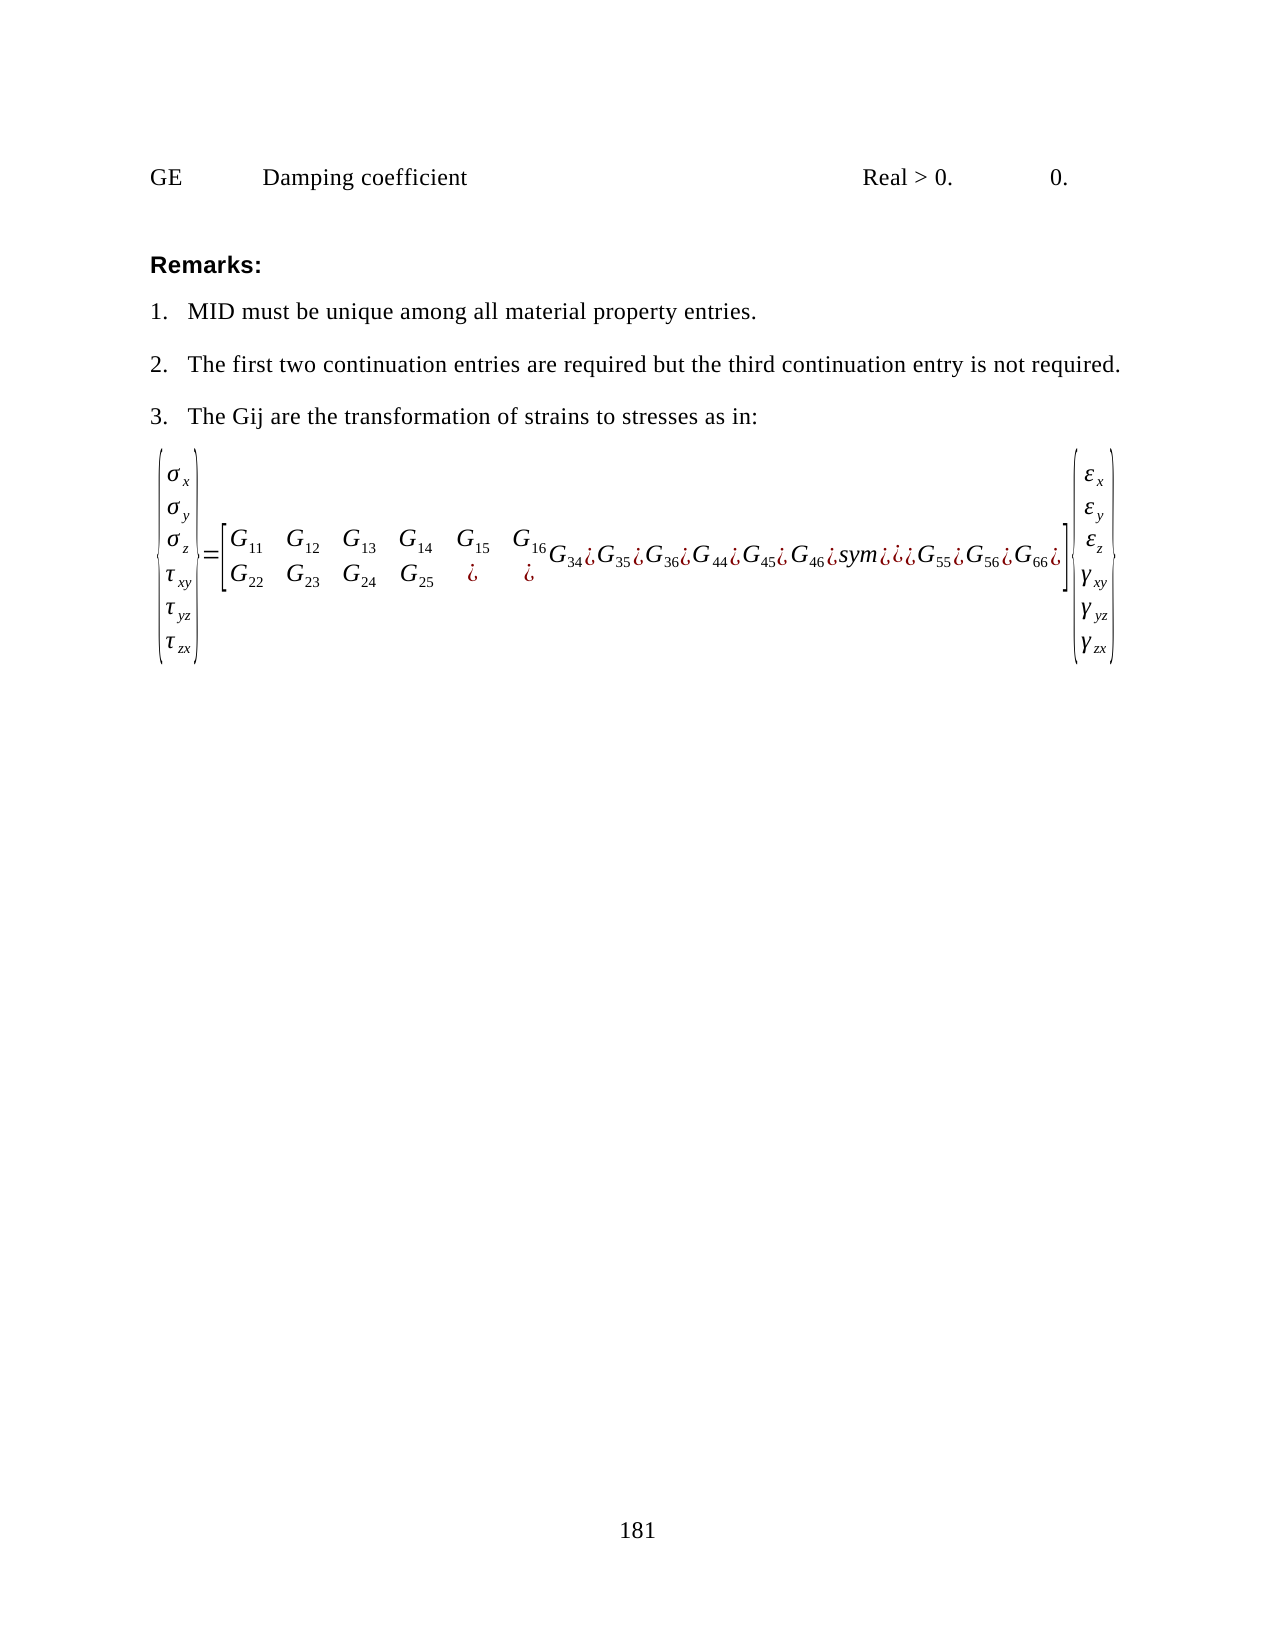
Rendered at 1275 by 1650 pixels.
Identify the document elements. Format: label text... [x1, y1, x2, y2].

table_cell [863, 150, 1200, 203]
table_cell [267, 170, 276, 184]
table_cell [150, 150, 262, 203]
text Remarks: [150, 251, 1125, 278]
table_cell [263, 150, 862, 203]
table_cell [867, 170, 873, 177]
text 3. The Gij are the transformation of strains to stresses as in: [150, 402, 1125, 430]
text 1. MID must be unique among all material property entries. [150, 297, 1125, 325]
text 2. The first two continuation entries are required but the third continuation entry is not required. [150, 350, 1125, 377]
